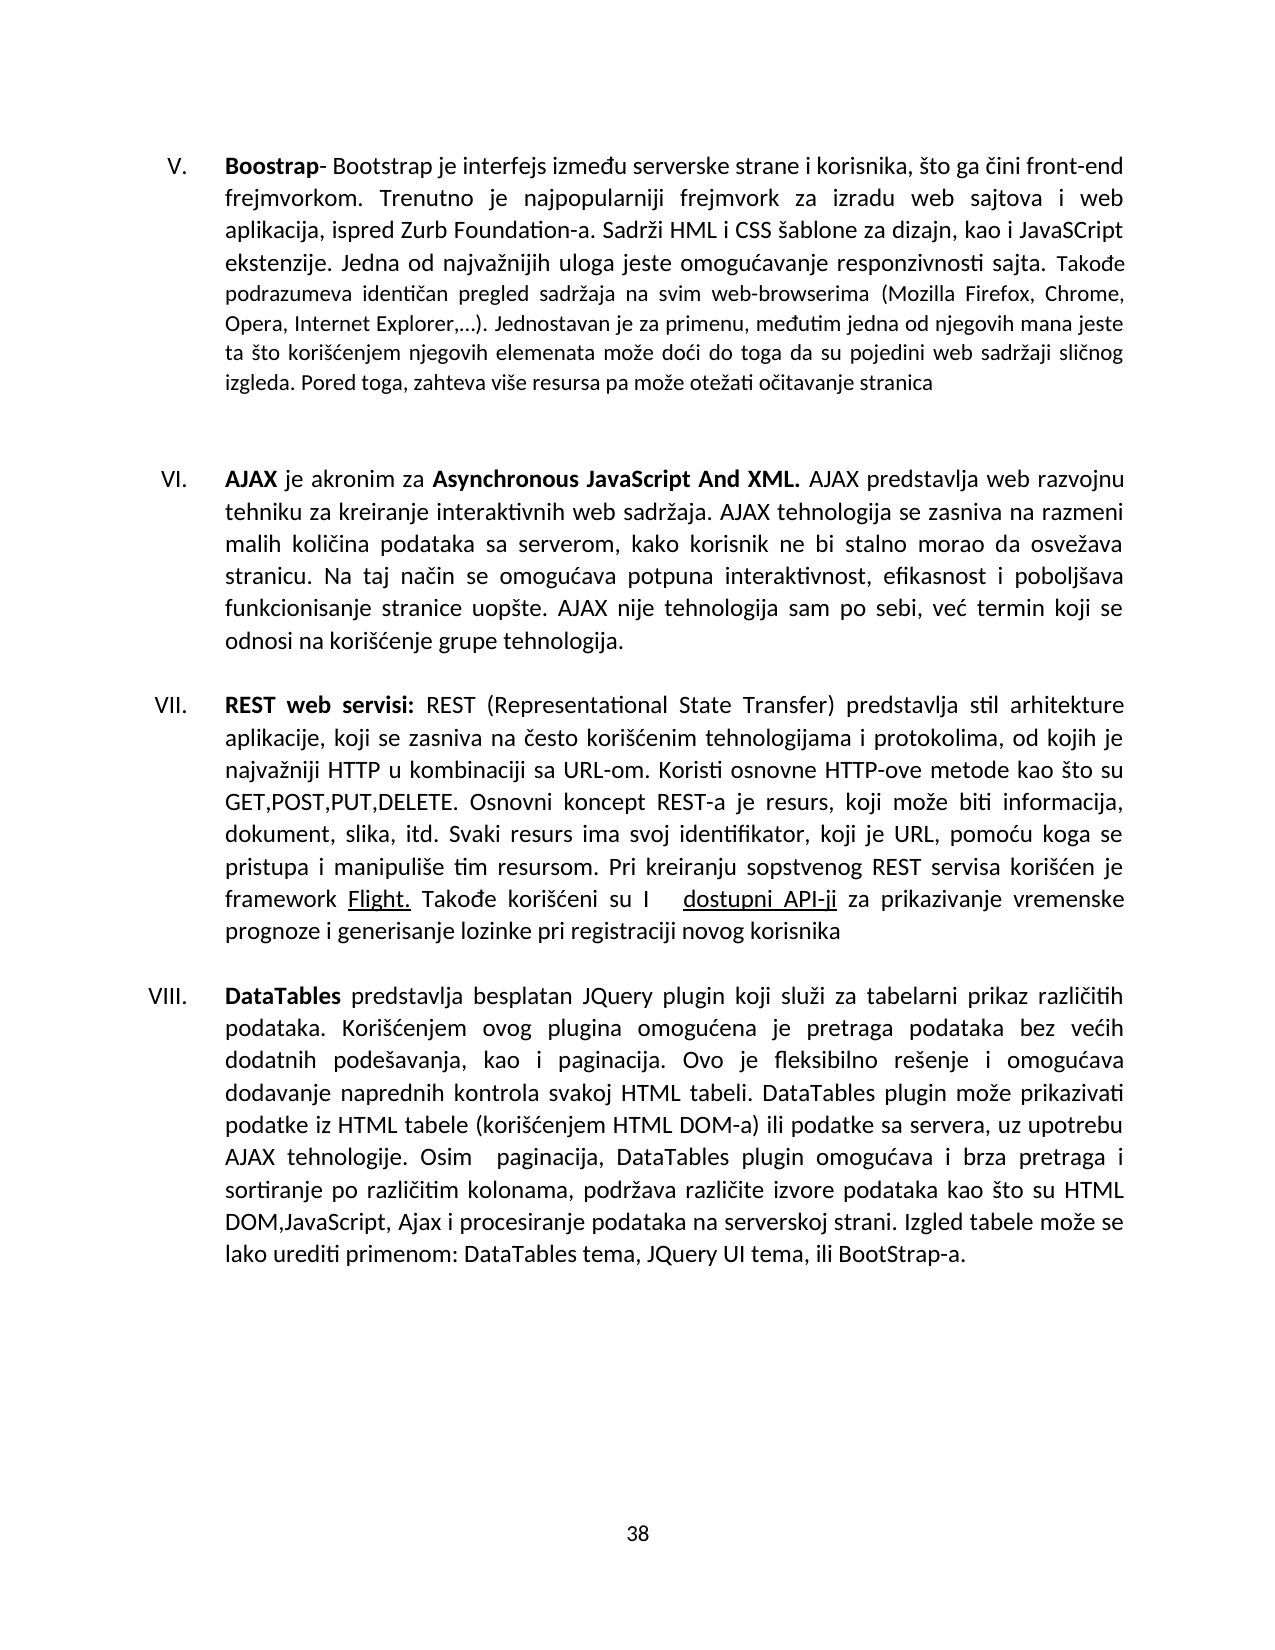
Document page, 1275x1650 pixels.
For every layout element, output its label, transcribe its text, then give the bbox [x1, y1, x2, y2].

list REST web servisi: REST (Representational State Transfer) predstavlja stil arhitekture aplikacije, koji se zasniva na često korišćenim tehnologijama i protokolima, od kojih je najvažniji HTTP u kombinaciji sa URL-om. Koristi osnovne HTTP-ove metode kao što su GET,POST,PUT,DELETE. Osnovni koncept REST-a je resurs, koji može biti informacija, dokument, slika, itd. Svaki resurs ima svoj identifikator, koji je URL, pomoću koga se pristupa i manipuliše tim resursom. Pri kreiranju sopstvenog REST servisa korišćen je framework Flight. Takođe korišćeni su I dostupni API-ji za prikazivanje vremenske prognoze i generisanje lozinke pri registraciji novog korisnika [187, 689, 1125, 946]
list AJAX je akronim za Asynchronous JavaScript And XML. AJAX predstavlja web razvojnu tehniku za kreiranje interaktivnih web sadržaja. AJAX tehnologija se zasniva na razmeni malih količina podataka sa serverom, kako korisnik ne bi stalno morao da osvežava stranicu. Na taj način se omogućava potpuna interaktivnost, efikasnost i poboljšava funkcionisanje stranice uopšte. AJAX nije tehnologija sam po sebi, već termin koji se odnosi na korišćenje grupe tehnologija. [187, 463, 1125, 655]
list Boostrap- Bootstrap je interfejs između serverske strane i korisnika, što ga čini front-end frejmvorkom. Trenutno je najpopularniji frejmvork za izradu web sajtova i web aplikacija, ispred Zurb Foundation-a. Sadrži HML i CSS šablone za dizajn, kao i JavaSCript ekstenzije. Jedna od najvažnijih uloga jeste omogućavanje responzivnosti sajta. Takođe podrazumeva identičan pregled sadržaja na svim web-browserima (Mozilla Firefox, Chrome, Opera, Internet Explorer,…). Jednostavan je za primenu, međutim jedna od njegovih mana jeste ta što korišćenjem njegovih elemenata može doći do toga da su pojedini web sadržaji sličnog izgleda. Pored toga, zahteva više resursa pa može otežati očitavanje stranica [187, 150, 1125, 396]
list DataTables predstavlja besplatan JQuery plugin koji služi za tabelarni prikaz različitih podataka. Korišćenjem ovog plugina omogućena je pretraga podataka bez većih dodatnih podešavanja, kao i paginacija. Ovo je fleksibilno rešenje i omogućava dodavanje naprednih kontrola svakoj HTML tabeli. DataTables plugin može prikazivati podatke iz HTML tabele (korišćenjem HTML DOM-a) ili podatke sa servera, uz upotrebu AJAX tehnologije. Osim paginacija, DataTables plugin omogućava i brza pretraga i sortiranje po različitim kolonama, podržava različite izvore podataka kao što su HTML DOM,JavaScript, Ajax i procesiranje podataka na serverskoj strani. Izgled tabele može se lako urediti primenom: DataTables tema, JQuery UI tema, ili BootStrap-a. [187, 980, 1125, 1269]
